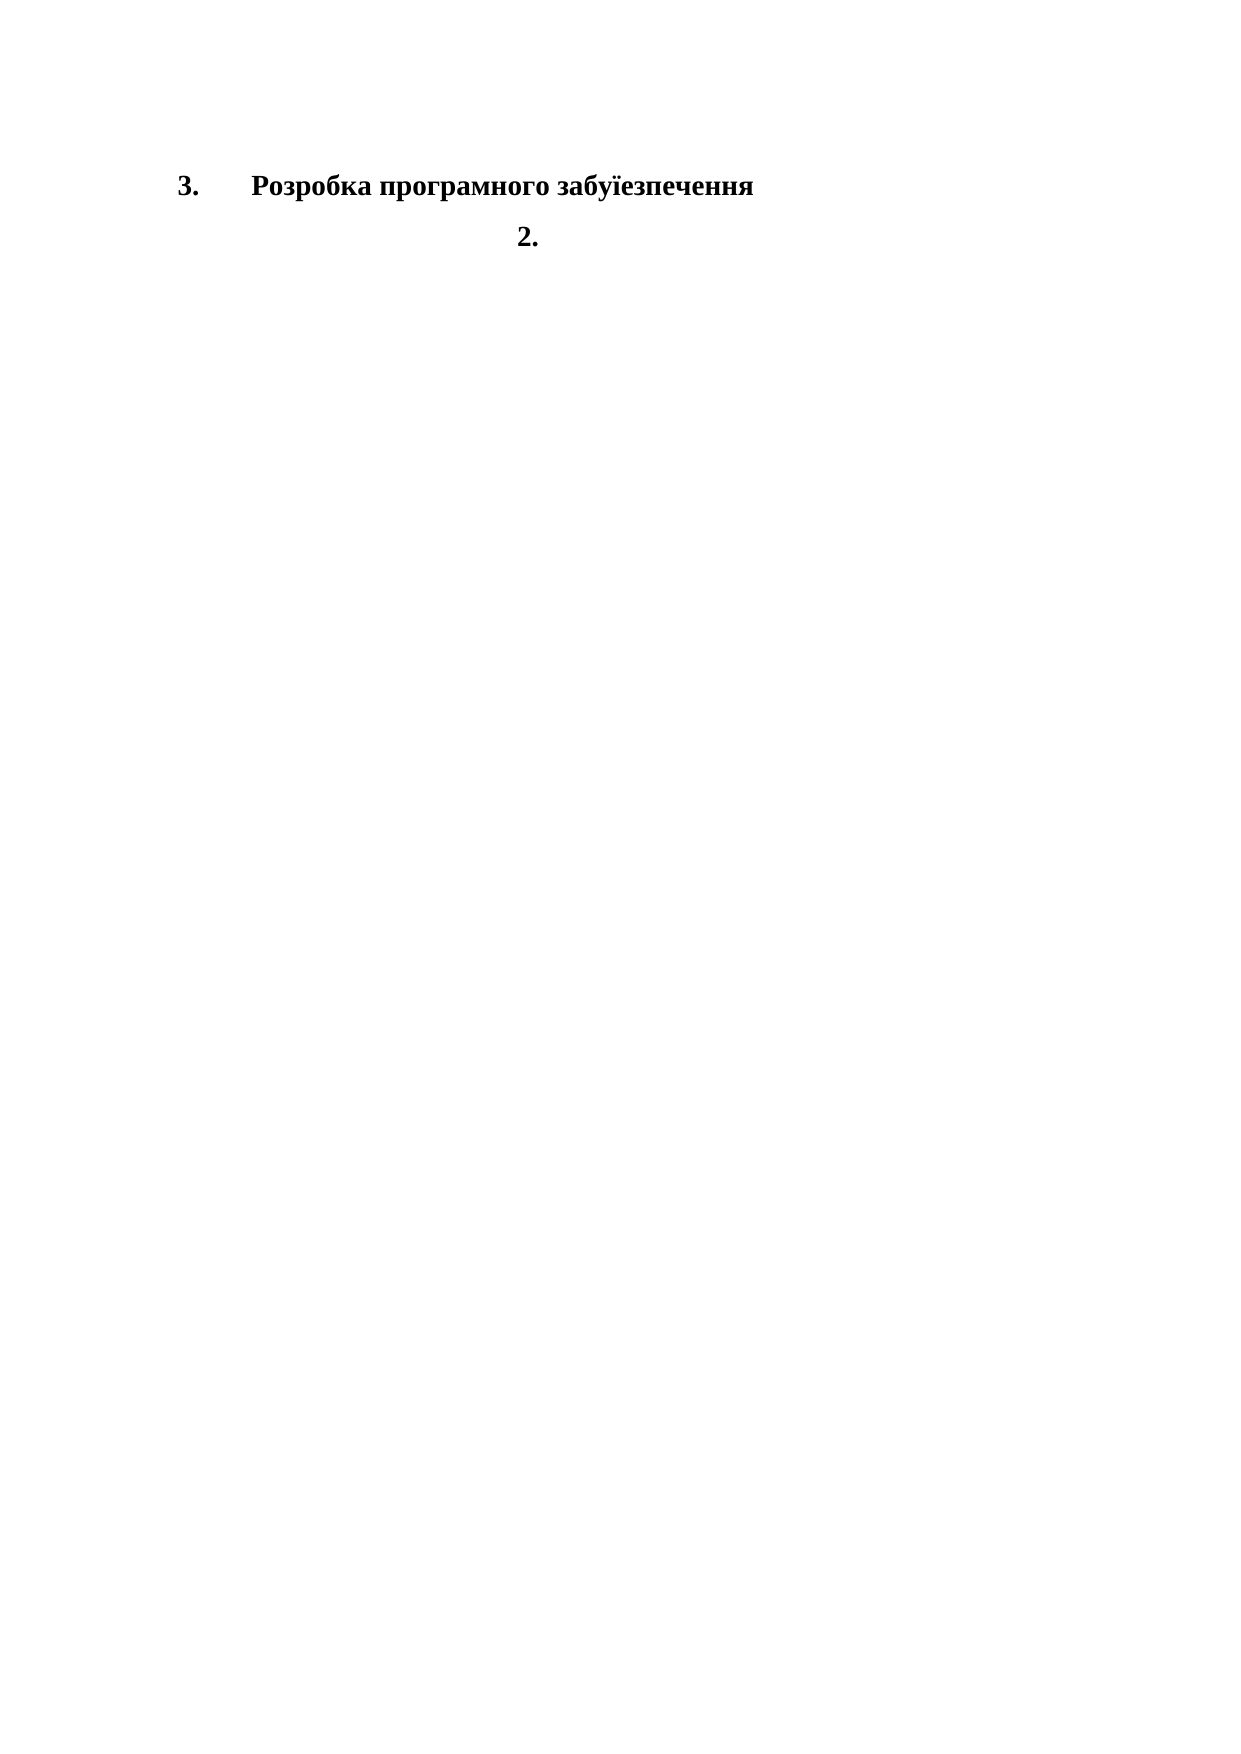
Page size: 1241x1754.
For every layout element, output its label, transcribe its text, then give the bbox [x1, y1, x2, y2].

list Розробка програмного забуїезпечення [103, 168, 1152, 202]
